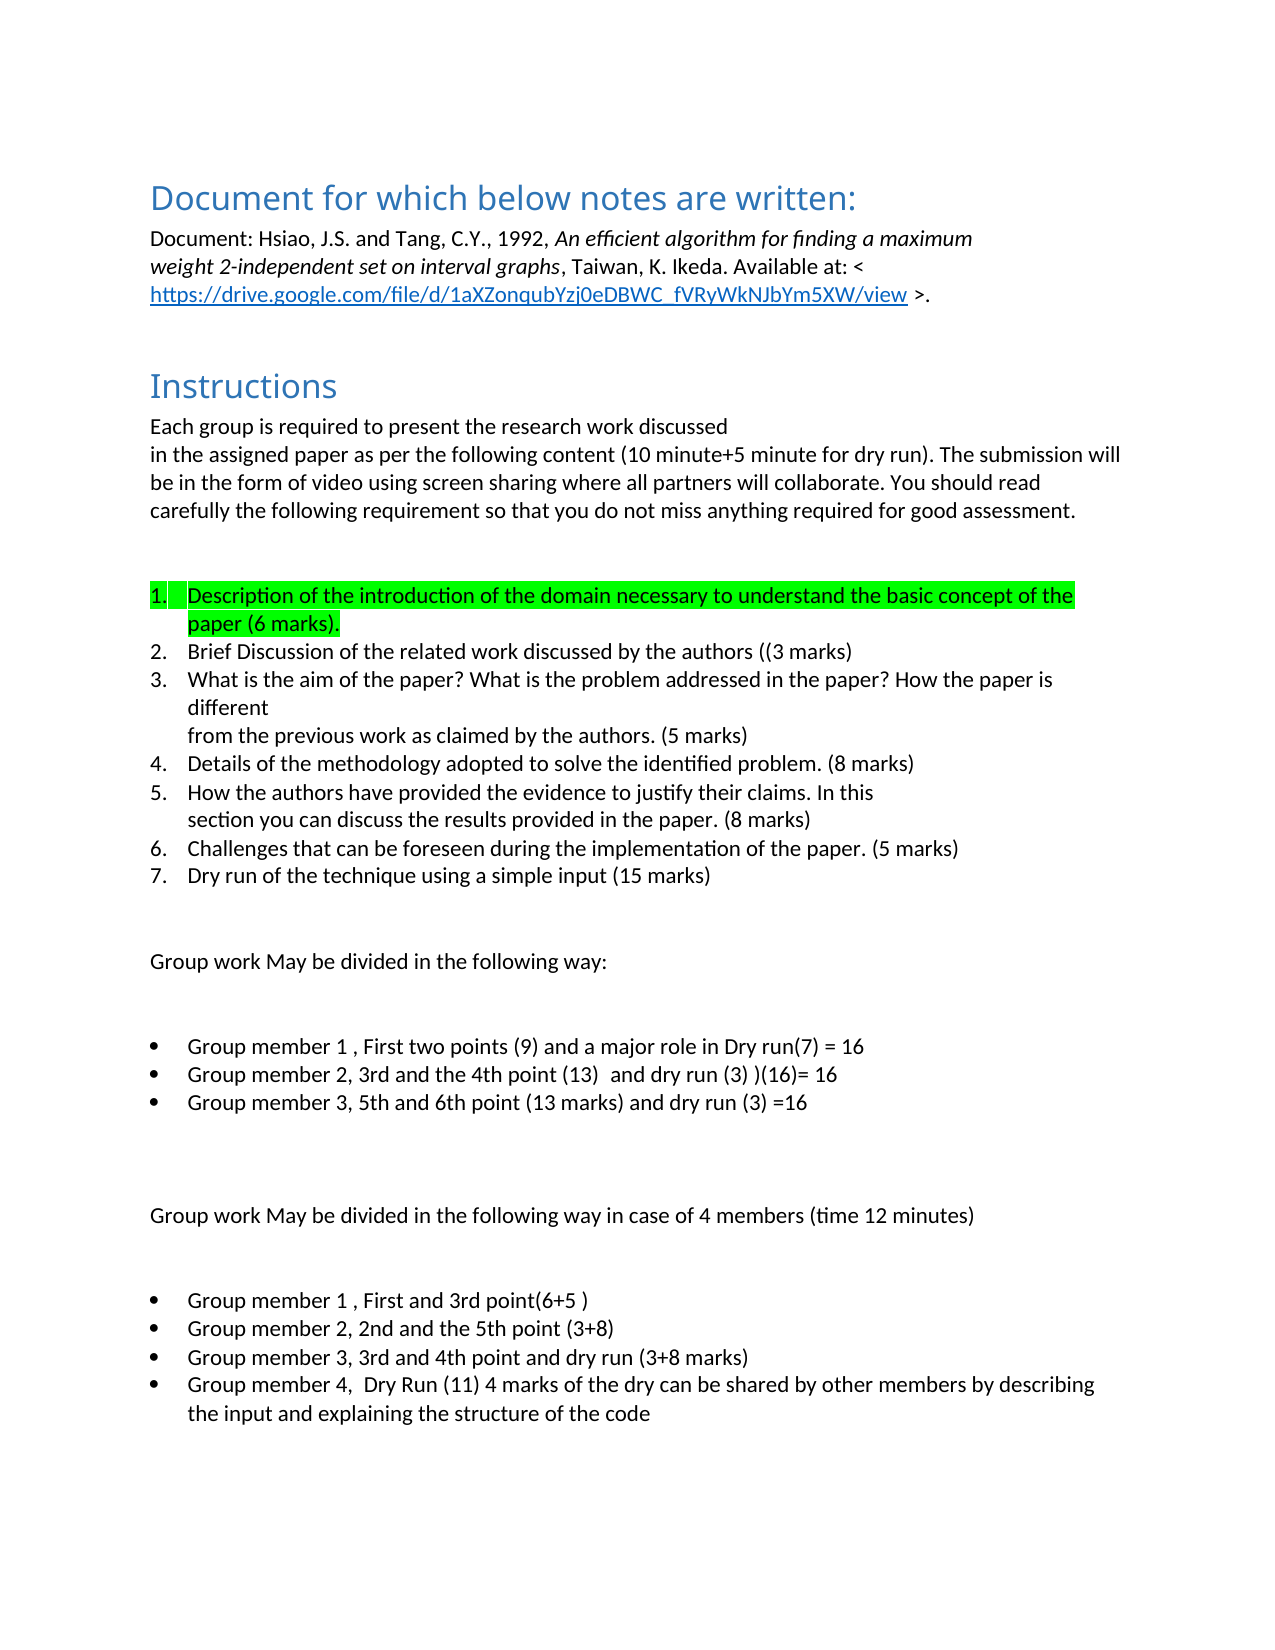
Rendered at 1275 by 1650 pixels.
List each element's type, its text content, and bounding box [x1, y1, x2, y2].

list Brief Discussion of the related work discussed by the authors ((3 marks) [150, 637, 1125, 666]
list Group member 2, 2nd and the 5th point (3+8) [150, 1314, 1125, 1343]
list Group member 3, 5th and 6th point (13 marks) and dry run (3) =16 [150, 1088, 1125, 1116]
text Group work May be divided in the following way: [150, 919, 1125, 1003]
text Group work May be divided in the following way in case of 4 members (time 12 minutes) [150, 1145, 1125, 1257]
subtitle Document for which below notes are written: [150, 175, 1125, 220]
subtitle Instructions [150, 363, 1125, 409]
list Group member 1 , First and 3rd point(6+5 ) [150, 1287, 1125, 1314]
list How the authors have provided the evidence to justify their claims. In this section you can discuss the results provided in the paper. (8 marks) [150, 778, 1125, 834]
list Challenges that can be foreseen during the implementation of the paper. (5 marks) [150, 834, 1125, 862]
list Dry run of the technique using a simple input (15 marks) [150, 862, 1125, 890]
list Group member 4, Dry Run (11) 4 marks of the dry can be shared by other members by describing the input and explaining the structure of the code [150, 1371, 1125, 1427]
text Document: Hsiao, J.S. and Tang, C.Y., 1992, An efficient algorithm for finding a maximum [150, 224, 1125, 252]
list Description of the introduction of the domain necessary to understand the basic concept of the paper (6 marks). [150, 581, 1125, 637]
list Details of the methodology adopted to solve the identified problem. (8 marks) [150, 749, 1125, 778]
text weight 2-independent set on interval graphs, Taiwan, K. Ikeda. Available at: < https://drive.google.com/file/d/1aXZonqubYzj0eDBWC_fVRyWkNJbYm5XW/view >. [150, 252, 1125, 308]
list Group member 2, 3rd and the 4th point (13) and dry run (3) )(16)= 16 [150, 1060, 1125, 1088]
list Group member 1 , First two points (9) and a major role in Dry run(7) = 16 [150, 1032, 1125, 1060]
text Each group is required to present the research work discussed in the assigned paper as per the following content (10 minute+5 minute for dry run). The submission will be in the form of video using screen sharing where all partners will collaborate. You should read carefully the following requirement so that you do not miss anything required for good assessment. [150, 412, 1125, 552]
list What is the aim of the paper? What is the problem addressed in the paper? How the paper is different from the previous work as claimed by the authors. (5 marks) [150, 666, 1125, 749]
list Group member 3, 3rd and 4th point and dry run (3+8 marks) [150, 1343, 1125, 1371]
